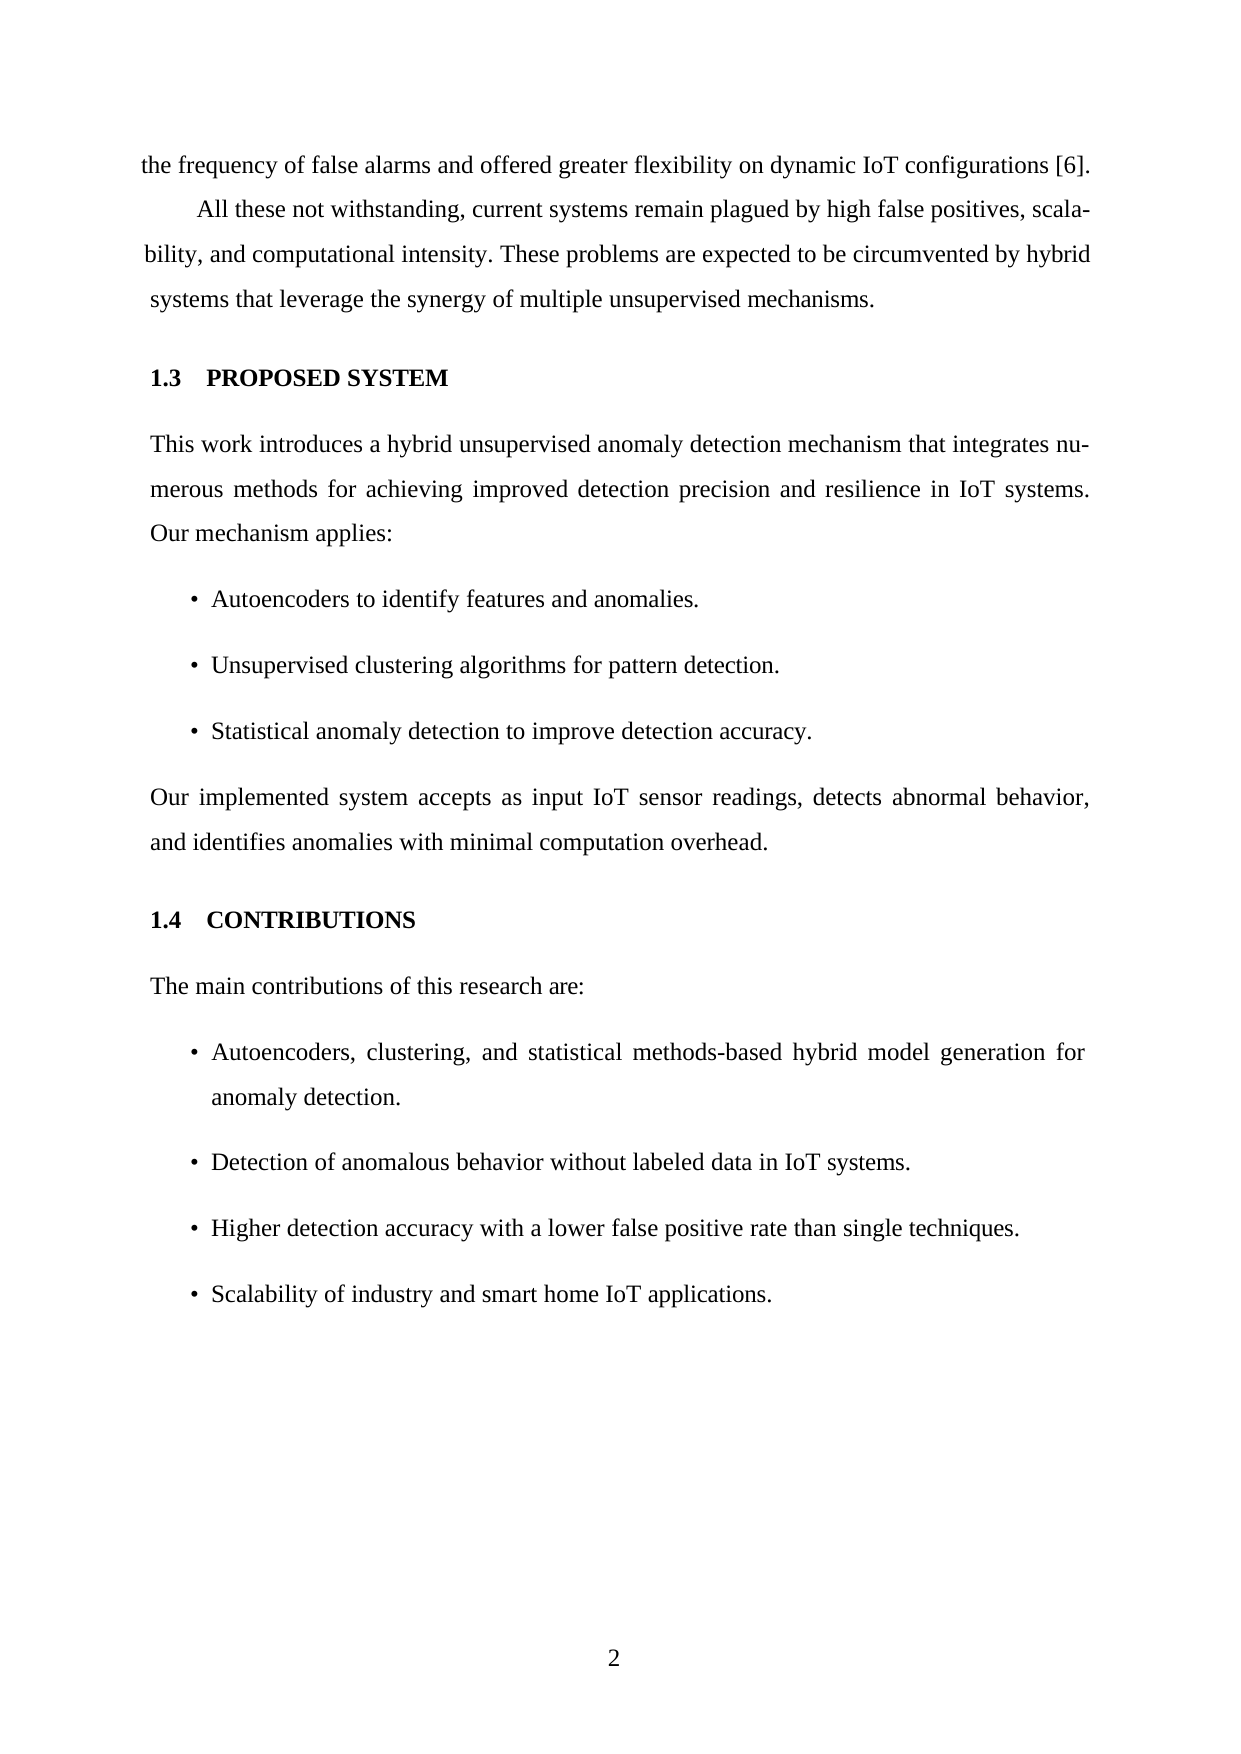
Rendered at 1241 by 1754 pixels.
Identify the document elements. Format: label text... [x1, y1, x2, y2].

text Our implemented system accepts as input IoT sensor readings, detects abnormal behavior, and identifies anomalies with minimal computation overhead. [150, 782, 1090, 855]
list Autoencoders, clustering, and statistical methods-based hybrid model generation for anomaly detection. [190, 1037, 1090, 1110]
list Unsupervised clustering algorithms for pattern detection. [190, 650, 1240, 679]
text This work introduces a hybrid unsupervised anomaly detection mechanism that integrates nu- merous methods for achieving improved detection precision and resilience in IoT systems. Our mechanism applies: [150, 429, 1090, 547]
list Detection of anomalous behavior without labeled data in IoT systems. [190, 1147, 1240, 1176]
text The main contributions of this research are: [150, 971, 1240, 1000]
subtitle CONTRIBUTIONS [150, 905, 1240, 934]
list Higher detection accuracy with a lower false positive rate than single techniques. [190, 1213, 1240, 1242]
text systems that leverage the synergy of multiple unsupervised mechanisms. [150, 284, 1240, 313]
list Scalability of industry and smart home IoT applications. [190, 1279, 1240, 1308]
text the frequency of false alarms and offered greater flexibility on dynamic IoT configurations [6]. All these not withstanding, current systems remain plagued by high false positives, scala- bility, and computational intensity. These problems are expected to be circumvented by hybrid [140, 150, 1091, 268]
list Statistical anomaly detection to improve detection accuracy. [190, 716, 1240, 744]
list Autoencoders to identify features and anomalies. [190, 584, 1240, 613]
subtitle PROPOSED SYSTEM [150, 363, 1240, 392]
